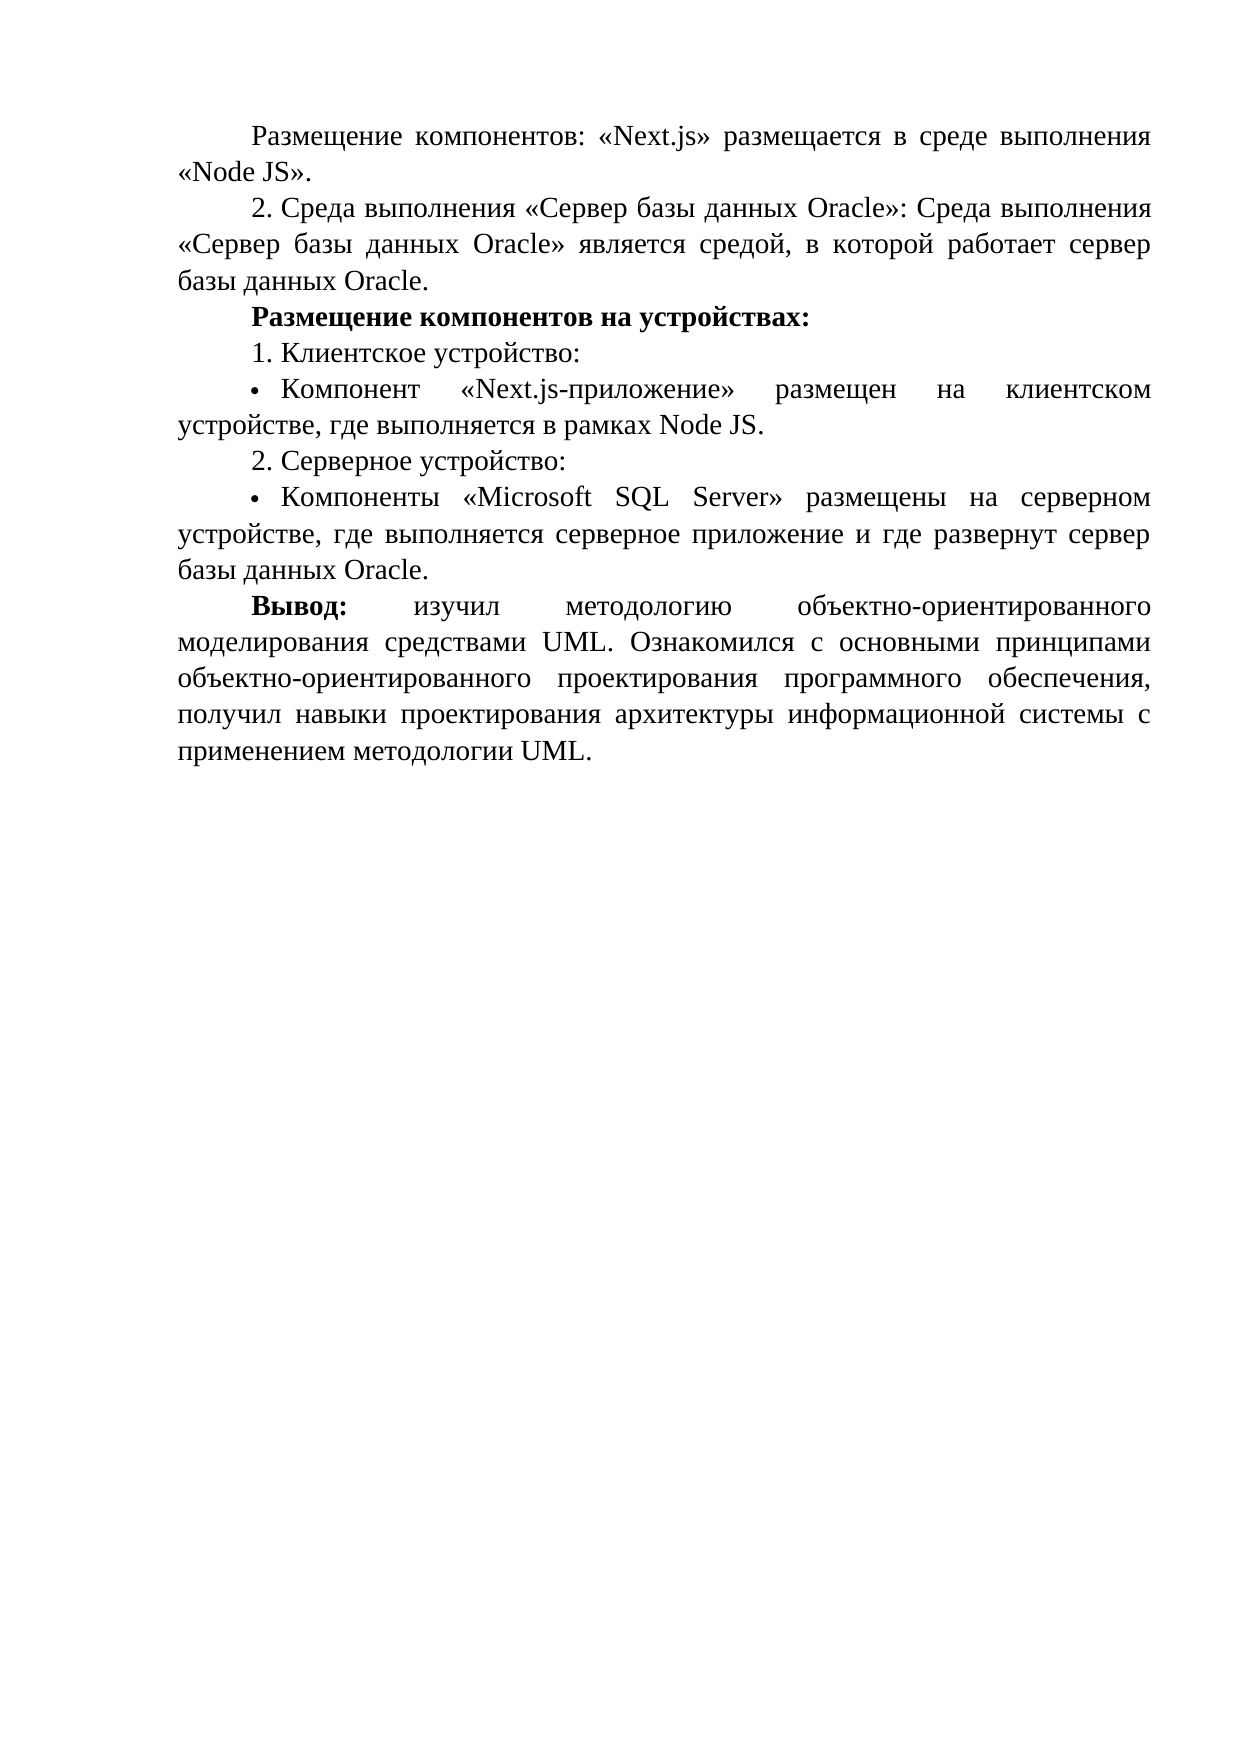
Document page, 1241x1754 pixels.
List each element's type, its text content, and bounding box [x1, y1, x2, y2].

list Серверное устройство: [177, 443, 1152, 477]
text Размещение компонентов: «Next.js» размещается в среде выполнения «Node JS». [177, 118, 1152, 188]
text Вывод: изучил методологию объектно-ориентированного моделирования средствами UML. Ознакомился с основными принципами объектно-ориентированного проектирования программного обеспечения, получил навыки проектирования архитектуры информационной системы с применением методологии UML. [177, 588, 1152, 766]
list Компонент «Next.js-приложение» размещен на клиентском устройстве, где выполняется в рамках Node JS. [177, 371, 1152, 441]
list Компоненты «Microsoft SQL Server» размещены на серверном устройстве, где выполняется серверное приложение и где развернут сервер базы данных Oracle. [177, 479, 1152, 585]
list Клиентское устройство: [177, 335, 1152, 368]
text Размещение компонентов на устройствах: [177, 299, 1152, 332]
list Среда выполнения «Сервер базы данных Oracle»: Среда выполнения «Сервер базы данных Oracle» является средой, в которой работает сервер базы данных Oracle. [177, 190, 1152, 296]
